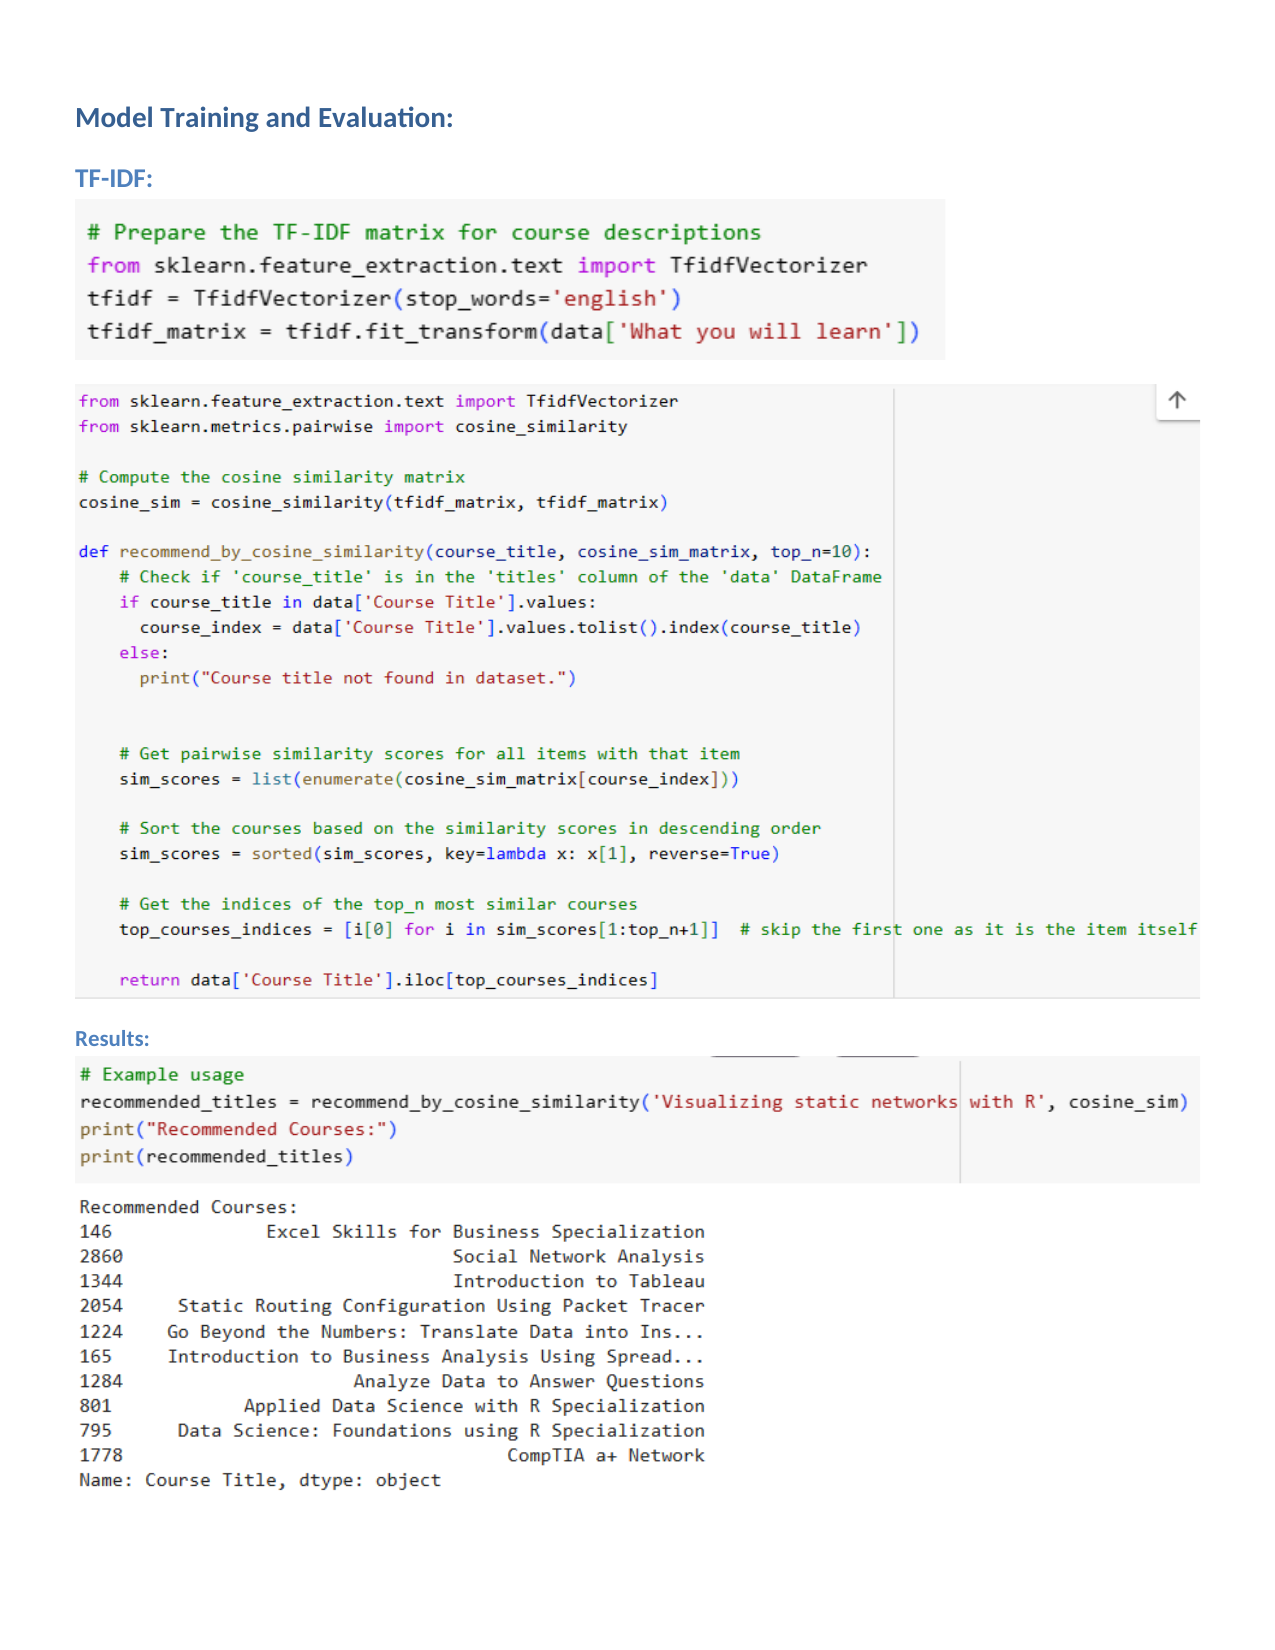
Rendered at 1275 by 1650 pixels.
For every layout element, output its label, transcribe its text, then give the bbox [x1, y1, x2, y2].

subtitle TF-IDF: [75, 161, 1200, 194]
subtitle Model Training and Evaluation: [75, 99, 1200, 135]
picture [75, 384, 1200, 1000]
picture [75, 199, 946, 360]
subtitle Results: [75, 1024, 1200, 1052]
picture [75, 1056, 1200, 1507]
